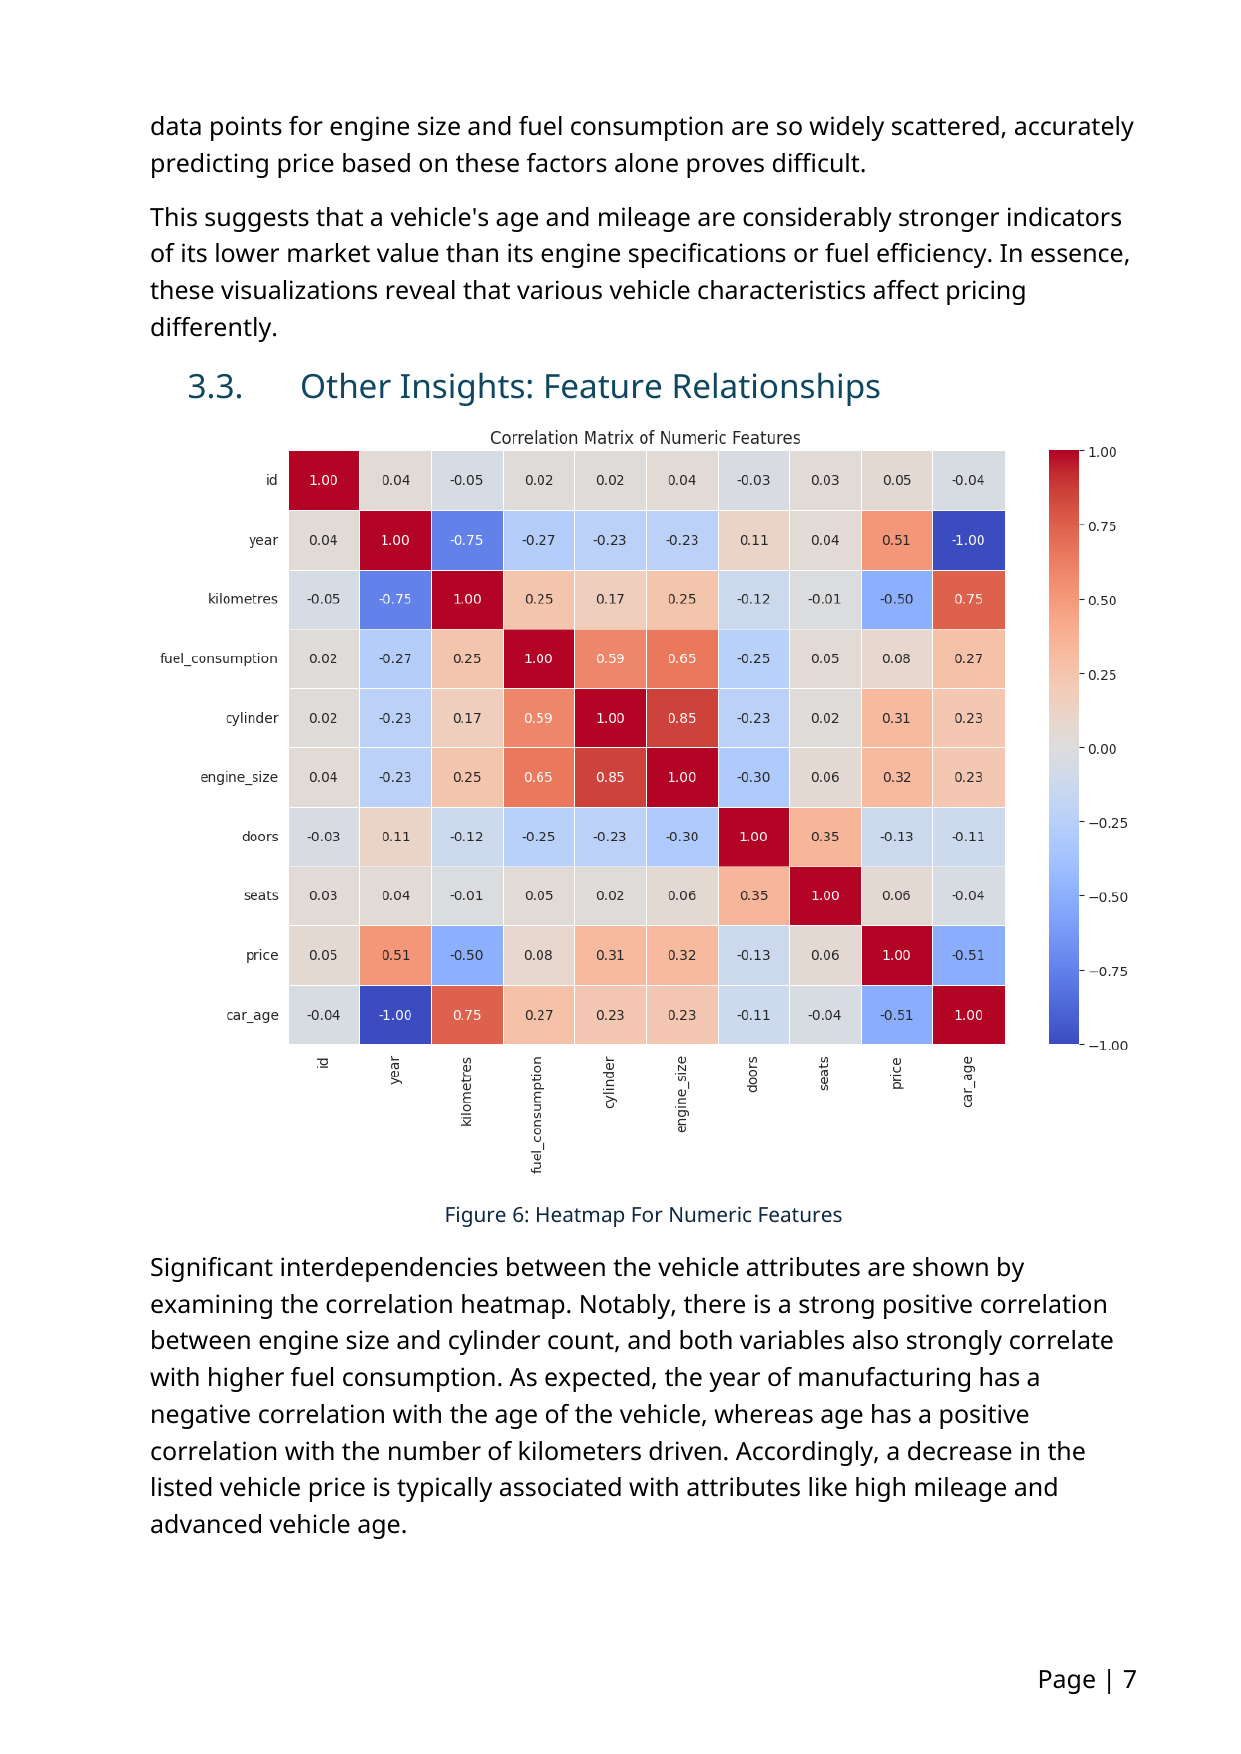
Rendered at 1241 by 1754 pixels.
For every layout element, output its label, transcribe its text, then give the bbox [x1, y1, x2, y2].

subtitle Other Insights: Feature Relationships [187, 363, 1137, 408]
text Significant interdependencies between the vehicle attributes are shown by examining the correlation heatmap. Notably, there is a strong positive correlation between engine size and cylinder count, and both variables also strongly correlate with higher fuel consumption. As expected, the year of manufacturing has a negative correlation with the age of the vehicle, whereas age has a positive correlation with the number of kilometers driven. Accordingly, a decrease in the listed vehicle price is typically associated with attributes like high mileage and advanced vehicle age. [150, 1249, 1137, 1541]
picture [150, 420, 1137, 1181]
text This suggests that a vehicle's age and mileage are considerably stronger indicators of its lower market value than its engine specifications or fuel efficiency. In essence, these visualizations reveal that various vehicle characteristics affect pricing differently. [150, 199, 1137, 344]
text Figure 6: Heatmap For Numeric Features [150, 1200, 1137, 1229]
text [150, 109, 1137, 180]
